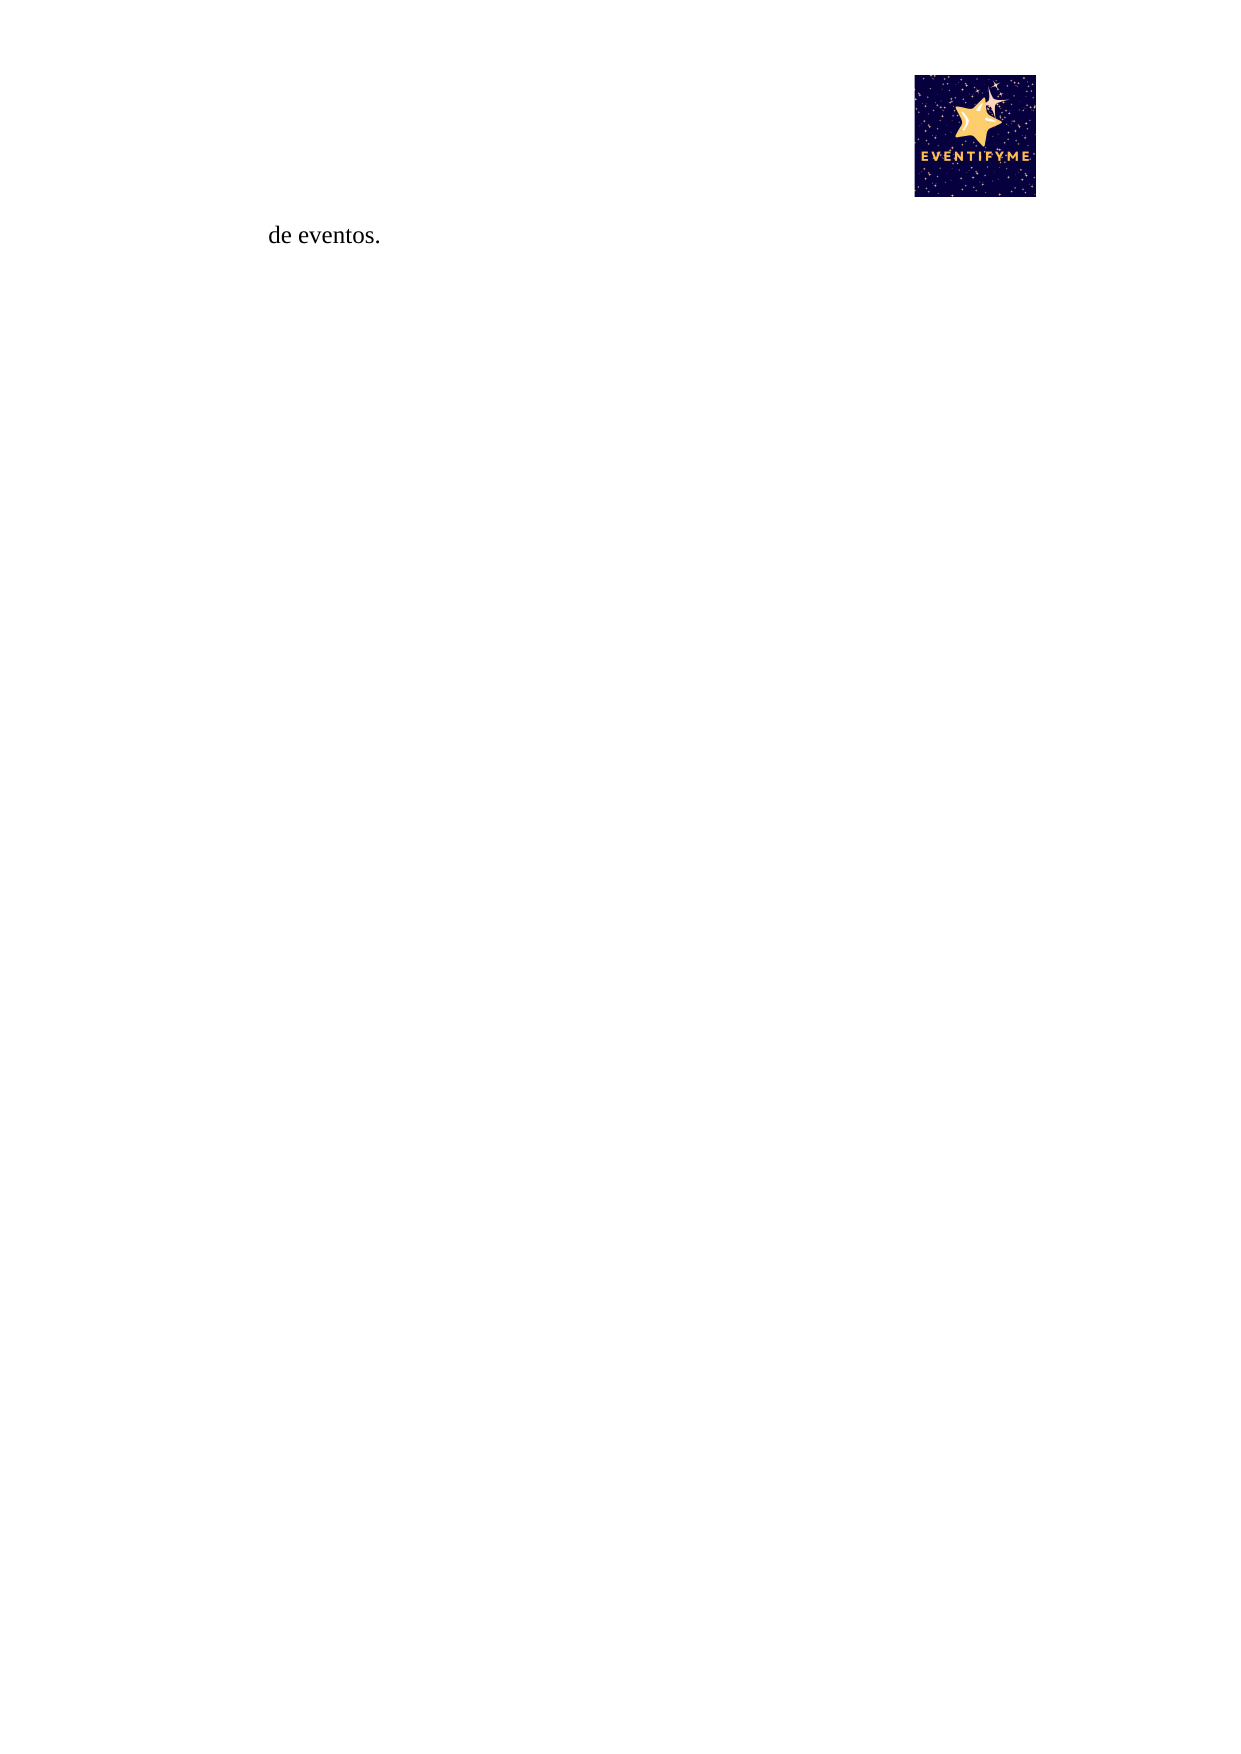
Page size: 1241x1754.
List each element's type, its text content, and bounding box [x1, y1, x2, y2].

picture [914, 75, 1036, 197]
